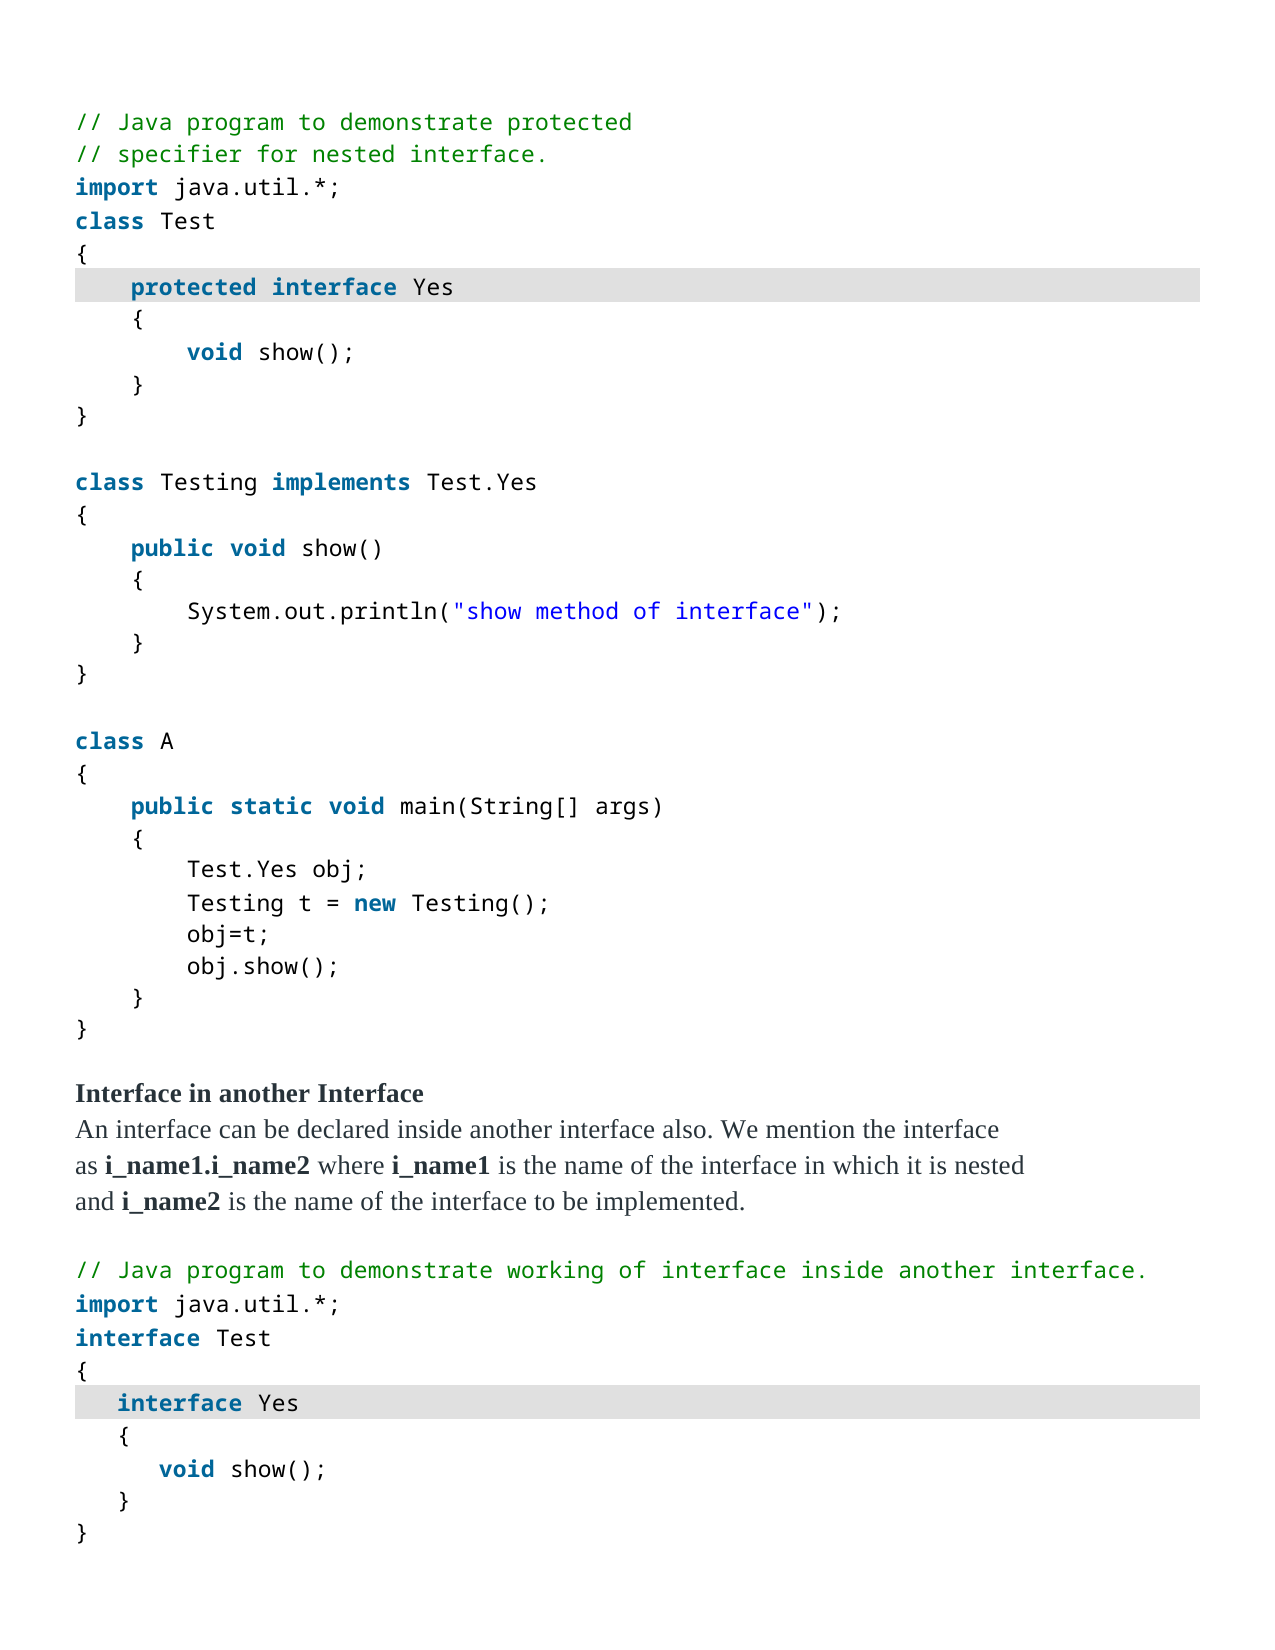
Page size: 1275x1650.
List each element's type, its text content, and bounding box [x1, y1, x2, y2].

text interface Yes [75, 1385, 1200, 1419]
text public static void main(String[] args) [75, 788, 1200, 822]
text obj.show(); [75, 950, 1200, 981]
text class Test [75, 203, 1200, 237]
text } [75, 1484, 1200, 1516]
text interface Test [75, 1320, 1200, 1354]
text Interface in another Interface An interface can be declared inside another interface also. We mention the interface as i_name1.i_name2 where i_name1 is the name of the interface in which it is nested and i_name2 is the name of the interface to be implemented. [75, 1077, 1200, 1216]
text class Testing implements Test.Yes [75, 464, 1200, 498]
text void show(); [75, 333, 1200, 367]
text Test.Yes obj; [75, 853, 1200, 884]
text } [75, 626, 1200, 657]
text { [75, 302, 1200, 333]
text { [75, 237, 1200, 268]
text public void show() [75, 529, 1200, 563]
text import java.util.*; [75, 169, 1200, 203]
text Testing t = new Testing(); [75, 884, 1200, 918]
text { [75, 563, 1200, 595]
text { [75, 757, 1200, 788]
text import java.util.*; [75, 1286, 1200, 1320]
text class A [75, 722, 1200, 757]
text } [75, 367, 1200, 399]
text { [75, 822, 1200, 853]
text } [75, 981, 1200, 1012]
text void show(); [75, 1450, 1200, 1484]
text protected interface Yes [75, 268, 1200, 302]
text } [75, 399, 1200, 430]
text // Java program to demonstrate protected [75, 106, 1200, 137]
text // Java program to demonstrate working of interface inside another interface. [75, 1254, 1200, 1286]
text { [75, 1354, 1200, 1385]
text } [75, 1516, 1200, 1547]
text } [75, 657, 1200, 688]
text obj=t; [75, 918, 1200, 950]
text System.out.println("show method of interface"); [75, 595, 1200, 626]
text // specifier for nested interface. [75, 137, 1200, 169]
text { [75, 1419, 1200, 1450]
text } [75, 1012, 1200, 1043]
text { [75, 498, 1200, 529]
